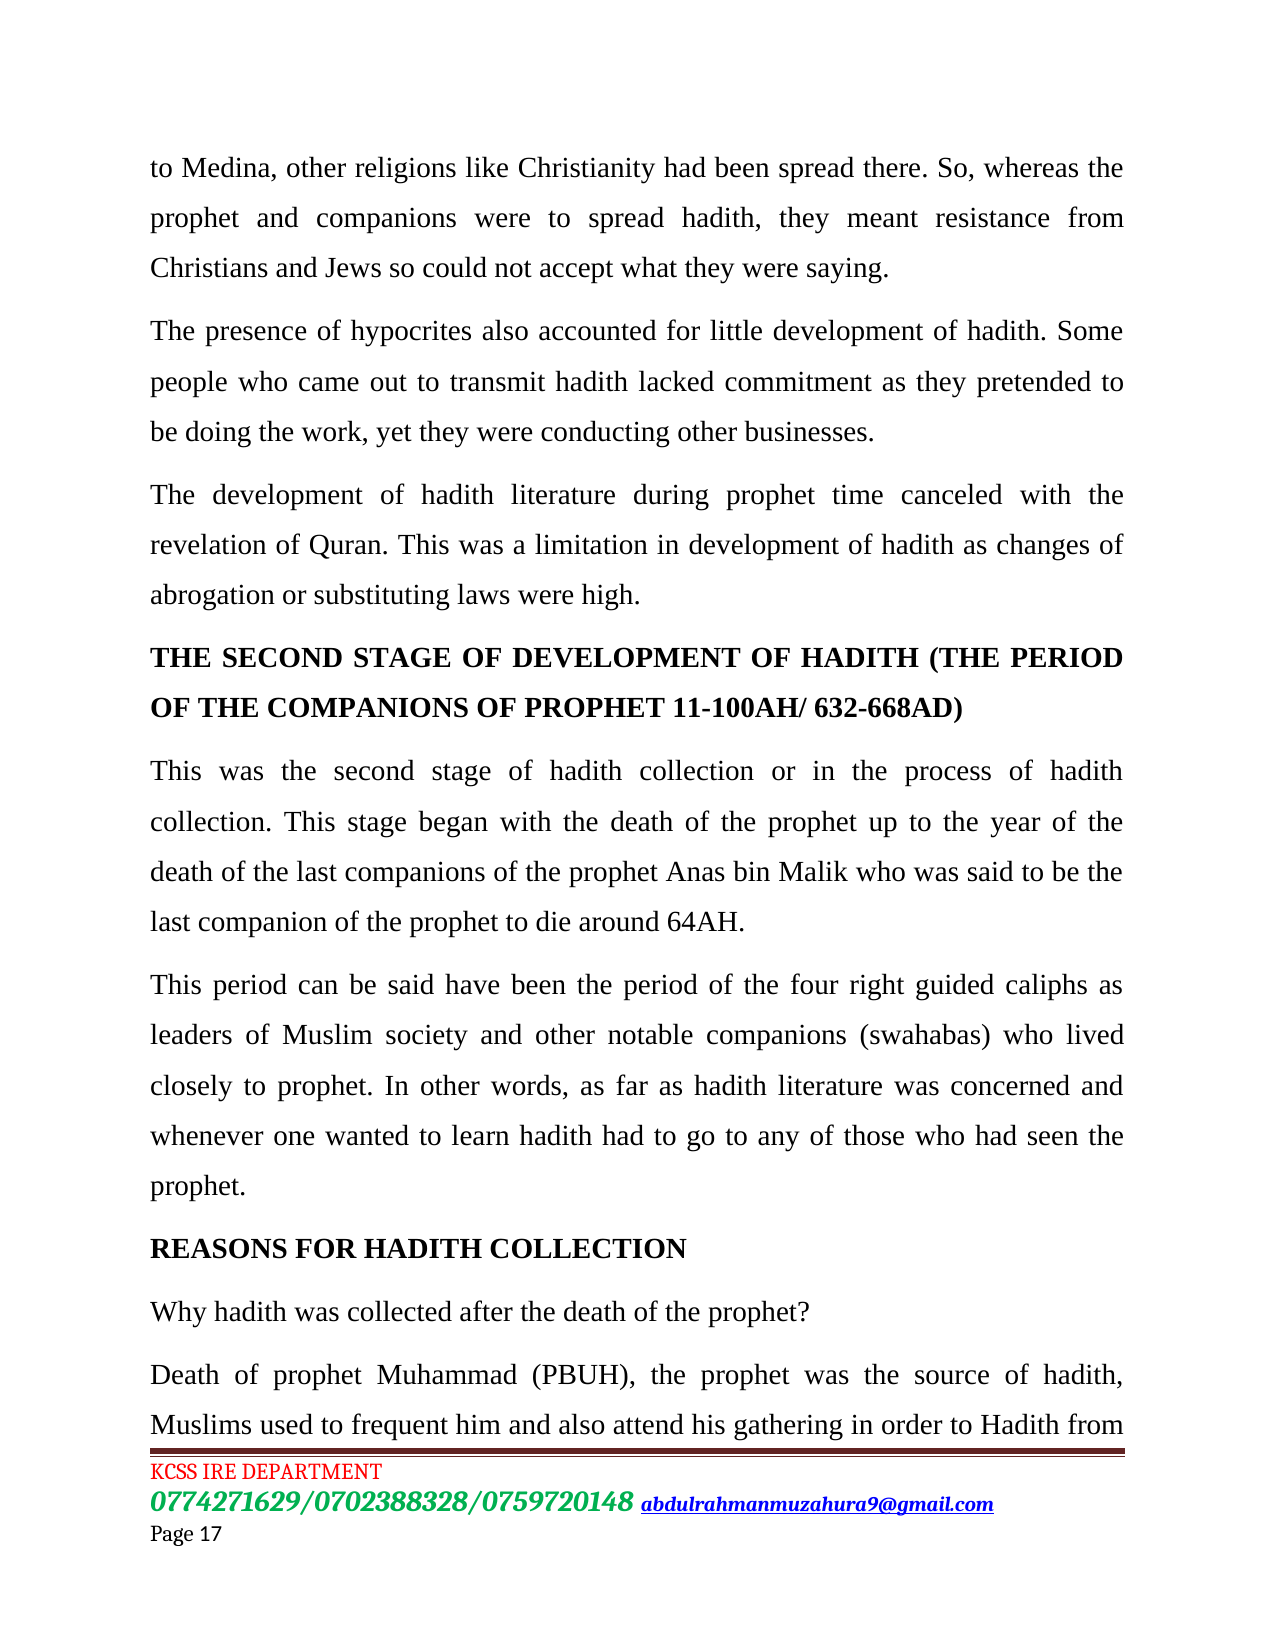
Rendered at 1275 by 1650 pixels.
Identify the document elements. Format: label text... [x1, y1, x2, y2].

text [150, 1357, 1125, 1441]
text This was the second stage of hadith collection or in the process of hadith collection. This stage began with the death of the prophet up to the year of the death of the last companions of the prophet Anas bin Malik who was said to be the last companion of the prophet to die around 64AH. [150, 753, 1125, 938]
text THE SECOND STAGE OF DEVELOPMENT OF HADITH (THE PERIOD OF THE COMPANIONS OF PROPHET 11-100AH/ 632-668AD) [150, 640, 1125, 724]
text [150, 150, 1125, 284]
text This period can be said have been the period of the four right guided caliphs as leaders of Muslim society and other notable companions (swahabas) who lived closely to prophet. In other words, as far as hadith literature was concerned and whenever one wanted to learn hadith had to go to any of those who had seen the prophet. [150, 967, 1125, 1202]
text The development of hadith literature during prophet time canceled with the revelation of Quran. This was a limitation in development of hadith as changes of abrogation or substituting laws were high. [150, 477, 1125, 611]
text REASONS FOR HADITH COLLECTION [150, 1231, 1125, 1265]
text The presence of hypocrites also accounted for little development of hadith. Some people who came out to transmit hadith lacked commitment as they pretended to be doing the work, yet they were conducting other businesses. [150, 313, 1125, 448]
text Why hadith was collected after the death of the prophet? [150, 1294, 1125, 1328]
